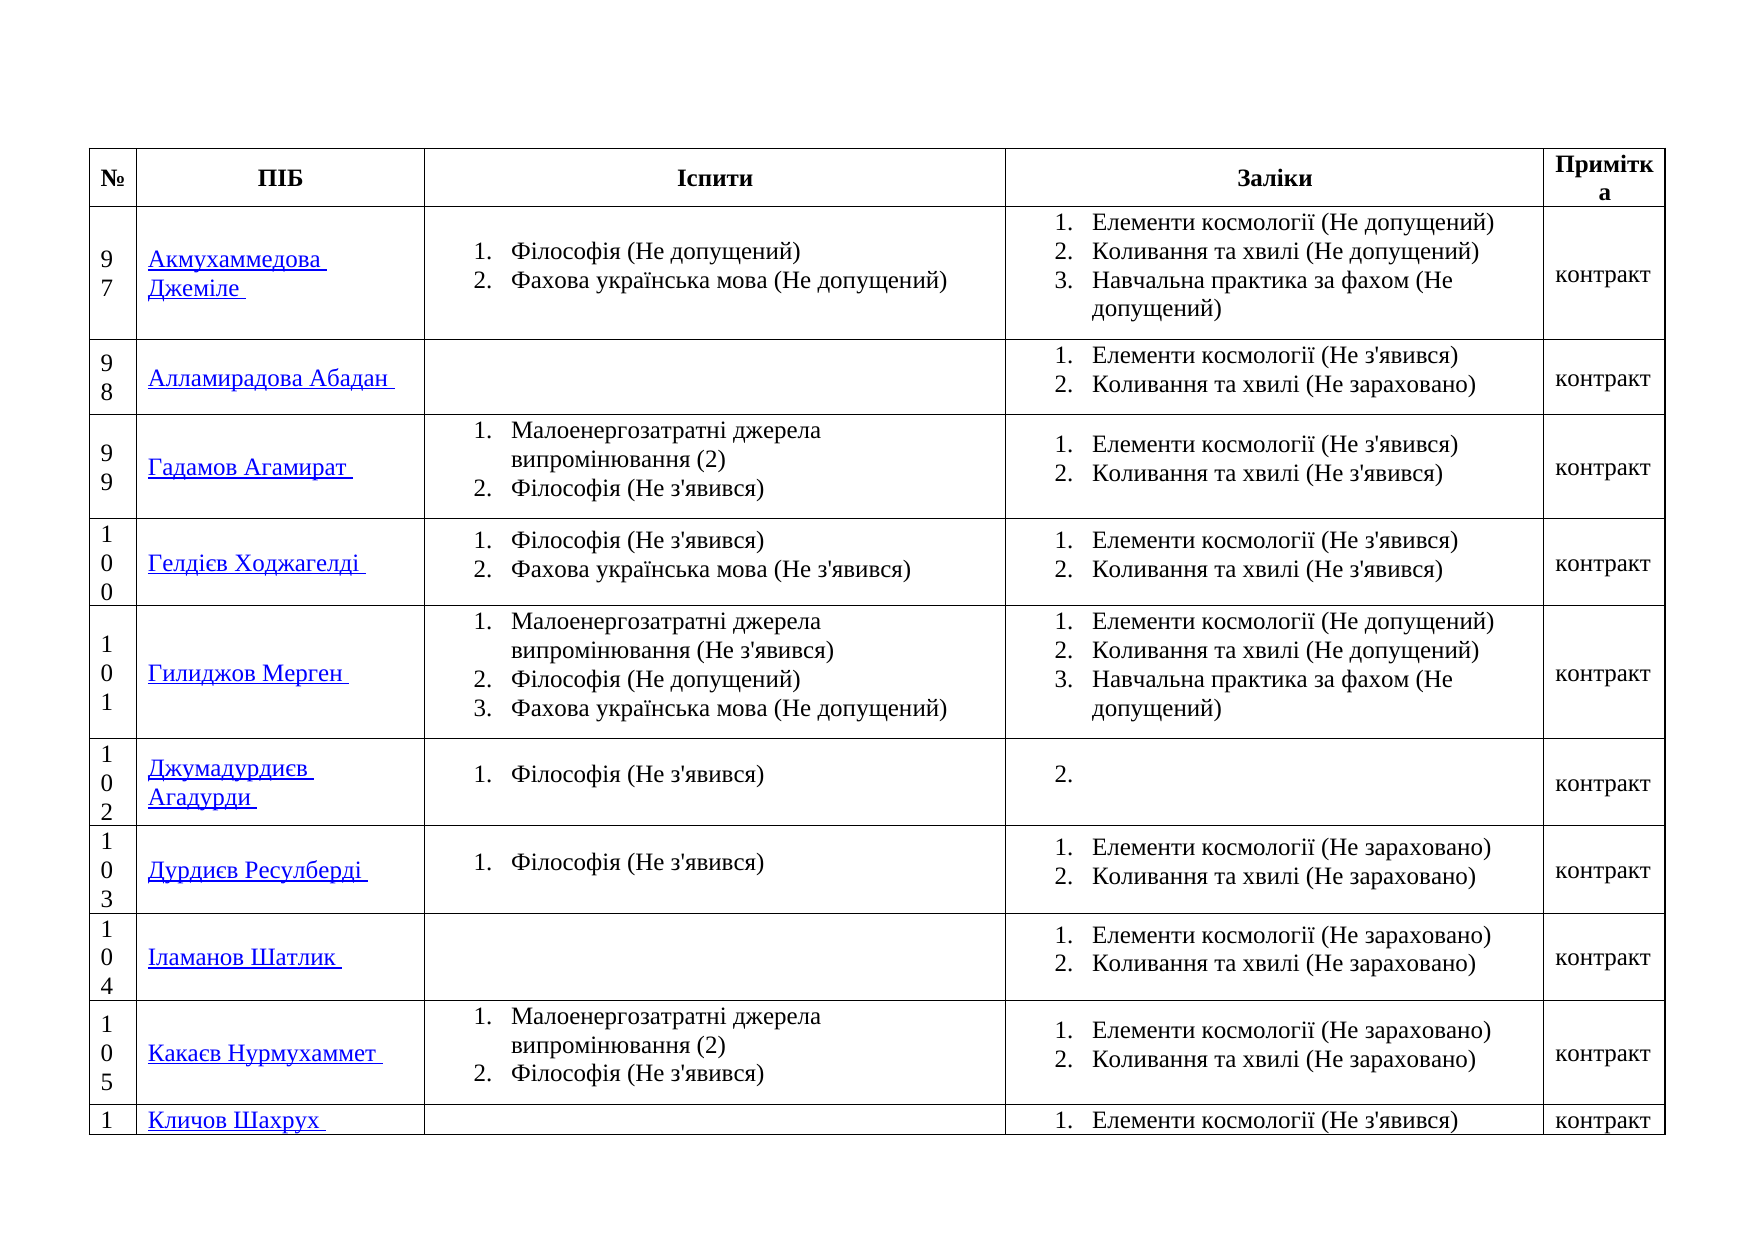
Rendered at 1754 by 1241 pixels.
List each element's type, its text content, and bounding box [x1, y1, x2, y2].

table_cell контракт [1544, 415, 1664, 518]
table_cell 101 [90, 606, 136, 738]
table_cell Елементи космології (Не допущений) Коливання та хвилі (Не допущений) Навчальна практика за фахом (Не допущений) [1006, 207, 1543, 339]
table_cell 100 [90, 519, 136, 605]
table_cell Гадамов Агамират [137, 415, 424, 518]
table_header Залiки [1006, 149, 1543, 206]
table_cell Гилиджов Мерген [137, 606, 424, 738]
table_cell 103 [90, 826, 136, 913]
table_cell 105 [90, 1001, 136, 1104]
table_cell Дурдиєв Ресулберді [137, 826, 424, 913]
table_cell контракт [1544, 519, 1664, 605]
table_cell 102 [90, 739, 136, 825]
table_cell Елементи космології (Не зараховано) Коливання та хвилі (Не зараховано) [1006, 914, 1543, 1000]
table_cell Елементи космології (Не допущений) Коливання та хвилі (Не допущений) Навчальна практика за фахом (Не допущений) [1006, 606, 1543, 738]
table_cell 98 [90, 340, 136, 414]
table_cell Какаєв Нурмухаммет [137, 1001, 424, 1104]
table_cell [425, 1105, 1005, 1134]
table_cell [425, 340, 1005, 414]
table_cell контракт [1544, 1105, 1664, 1134]
table_header № [90, 149, 136, 206]
table_cell Елементи космології (Не зараховано) Коливання та хвилі (Не зараховано) [1006, 1001, 1543, 1104]
table_cell Елементи космології (Не з'явився) Коливання та хвилі (Не з'явився) [1006, 415, 1543, 518]
table_cell контракт [1544, 340, 1664, 414]
table_cell [1006, 739, 1543, 825]
table_cell Малоенергозатратні джерела випромінювання (Не з'явився) Філософія (Не допущений) Фахова українська мова (Не допущений) [425, 606, 1005, 738]
table_cell контракт [1544, 739, 1664, 825]
table_cell Акмухаммедова Джеміле [137, 207, 424, 339]
table_cell контракт [1544, 826, 1664, 913]
table_cell Філософія (Не допущений) Фахова українська мова (Не допущений) [425, 207, 1005, 339]
table_header ПIБ [137, 149, 424, 206]
table_cell Філософія (Не з'явився) [425, 826, 1005, 913]
table_cell Елементи космології (Не зараховано) Коливання та хвилі (Не зараховано) [1006, 826, 1543, 913]
table_cell Елементи космології (Не з'явився) Коливання та хвилі (Не з'явився) [1006, 519, 1543, 605]
table_cell 106 [90, 1105, 136, 1134]
table_cell Малоенергозатратні джерела випромінювання (2) Філософія (Не з'явився) [425, 415, 1005, 518]
table_cell Іламанов Шатлик [137, 914, 424, 1000]
table_cell Малоенергозатратні джерела випромінювання (2) Філософія (Не з'явився) [425, 1001, 1005, 1104]
table_cell контракт [1544, 1001, 1664, 1104]
table_cell Гелдієв Ходжагелді [137, 519, 424, 605]
table_cell Філософія (Не з'явився) [425, 739, 1005, 825]
table_cell 104 [90, 914, 136, 1000]
table_cell контракт [1544, 606, 1664, 738]
table_cell 97 [90, 207, 136, 339]
table_cell Філософія (Не з'явився) Фахова українська мова (Не з'явився) [425, 519, 1005, 605]
table_cell Елементи космології (Не з'явився) Коливання та хвилі (Не зараховано) [1006, 340, 1543, 414]
table_cell Джумадурдиєв Агадурди [137, 739, 424, 825]
table_cell Кличов Шахрух [137, 1105, 424, 1134]
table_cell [1006, 1105, 1543, 1134]
table_cell контракт [1544, 914, 1664, 1000]
table_cell [425, 914, 1005, 1000]
table_header Примітка [1544, 149, 1664, 206]
table_cell 99 [90, 415, 136, 518]
table_cell Алламирадова Абадан [137, 340, 424, 414]
table_header Iспити [425, 149, 1005, 206]
table_cell контракт [1544, 207, 1664, 339]
